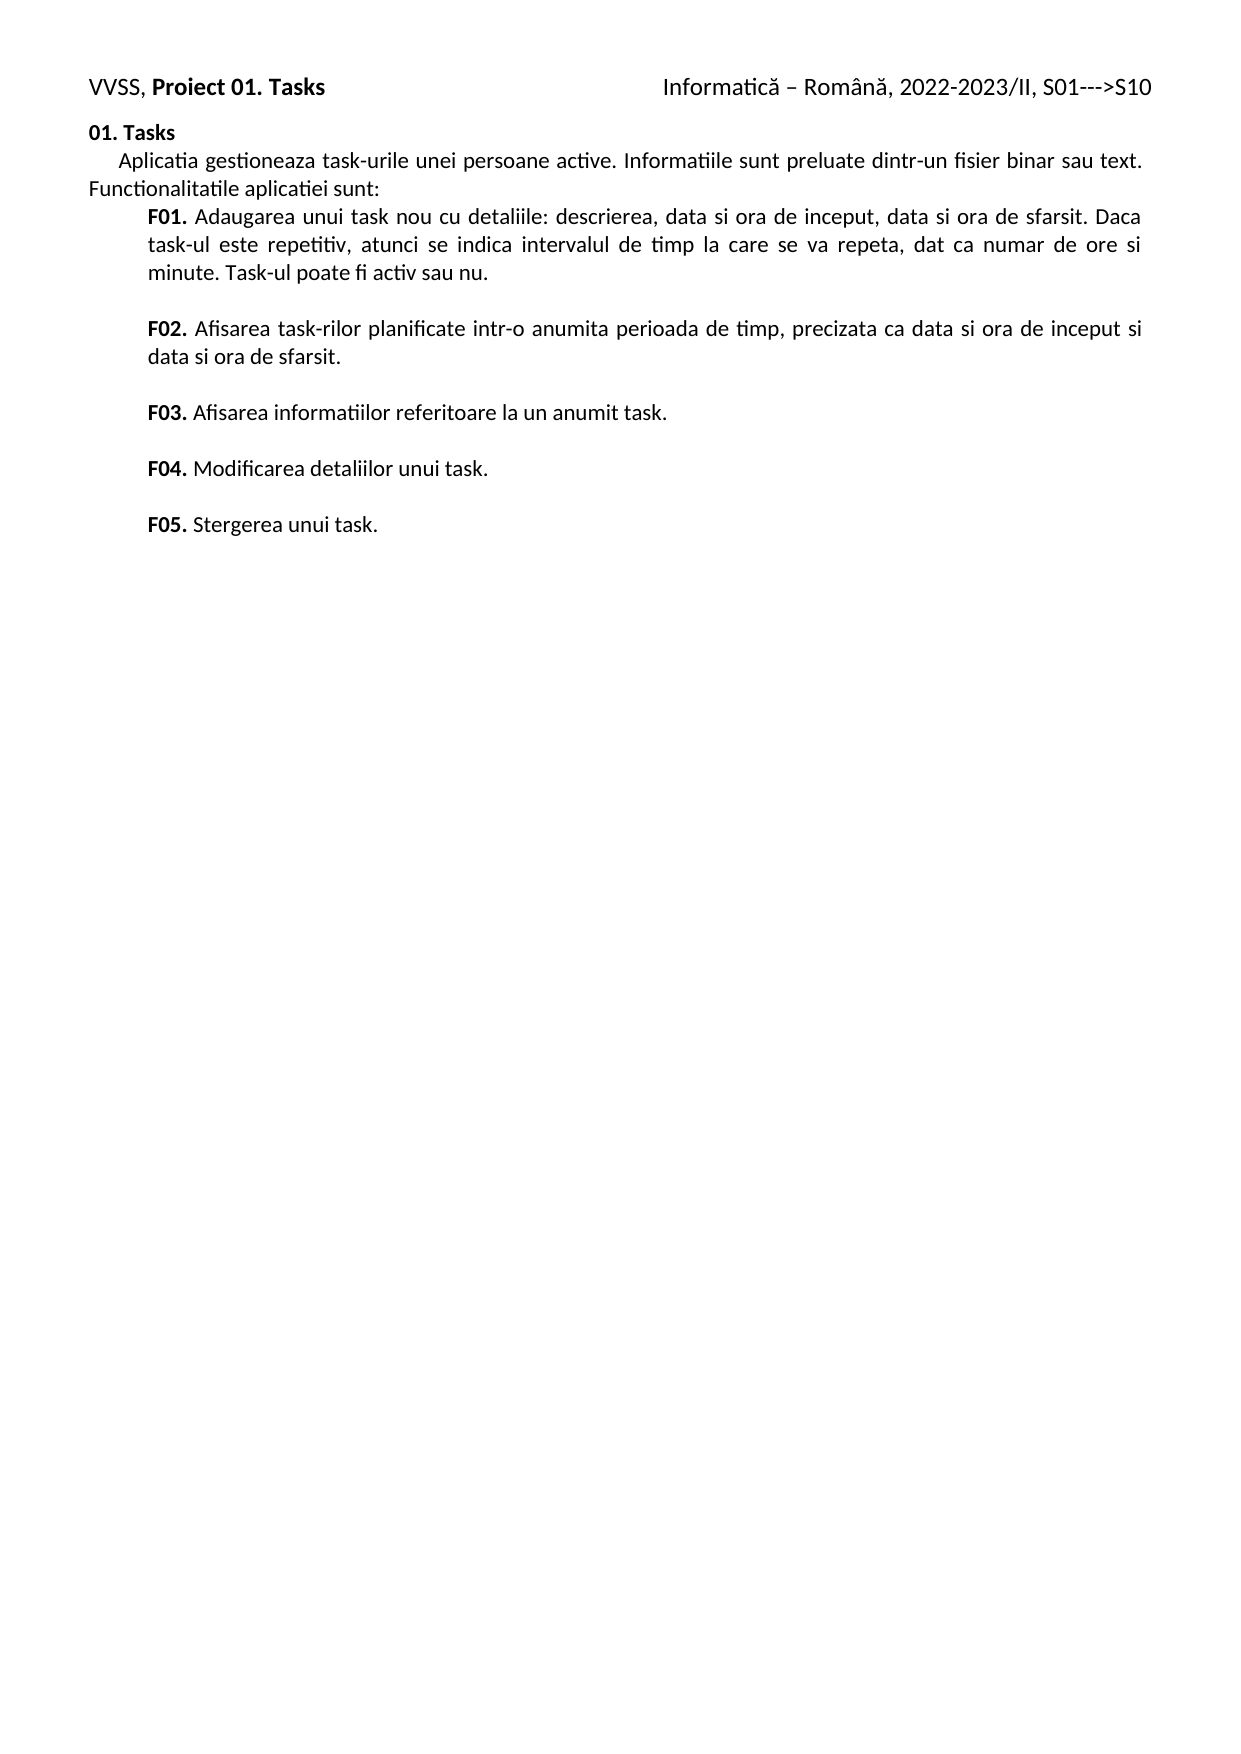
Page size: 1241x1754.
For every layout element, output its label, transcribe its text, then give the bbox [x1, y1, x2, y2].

text F02. Afisarea task-rilor planificate intr-o anumita perioada de timp, precizata ca data si ora de inceput si data si ora de sfarsit. [148, 314, 1144, 370]
text 01. Tasks [89, 118, 1144, 146]
text F01. Adaugarea unui task nou cu detaliile: descrierea, data si ora de inceput, data si ora de sfarsit. Daca task-ul este repetitiv, atunci se indica intervalul de timp la care se va repeta, dat ca numar de ore si minute. Task-ul poate fi activ sau nu. [148, 202, 1144, 286]
text F03. Afisarea informatiilor referitoare la un anumit task. [148, 398, 1144, 426]
text Aplicatia gestioneaza task-urile unei persoane active. Informatiile sunt preluate dintr-un fisier binar sau text. Functionalitatile aplicatiei sunt: [89, 146, 1144, 202]
text F04. Modificarea detaliilor unui task. [148, 454, 1144, 482]
text F05. Stergerea unui task. [148, 510, 1144, 538]
